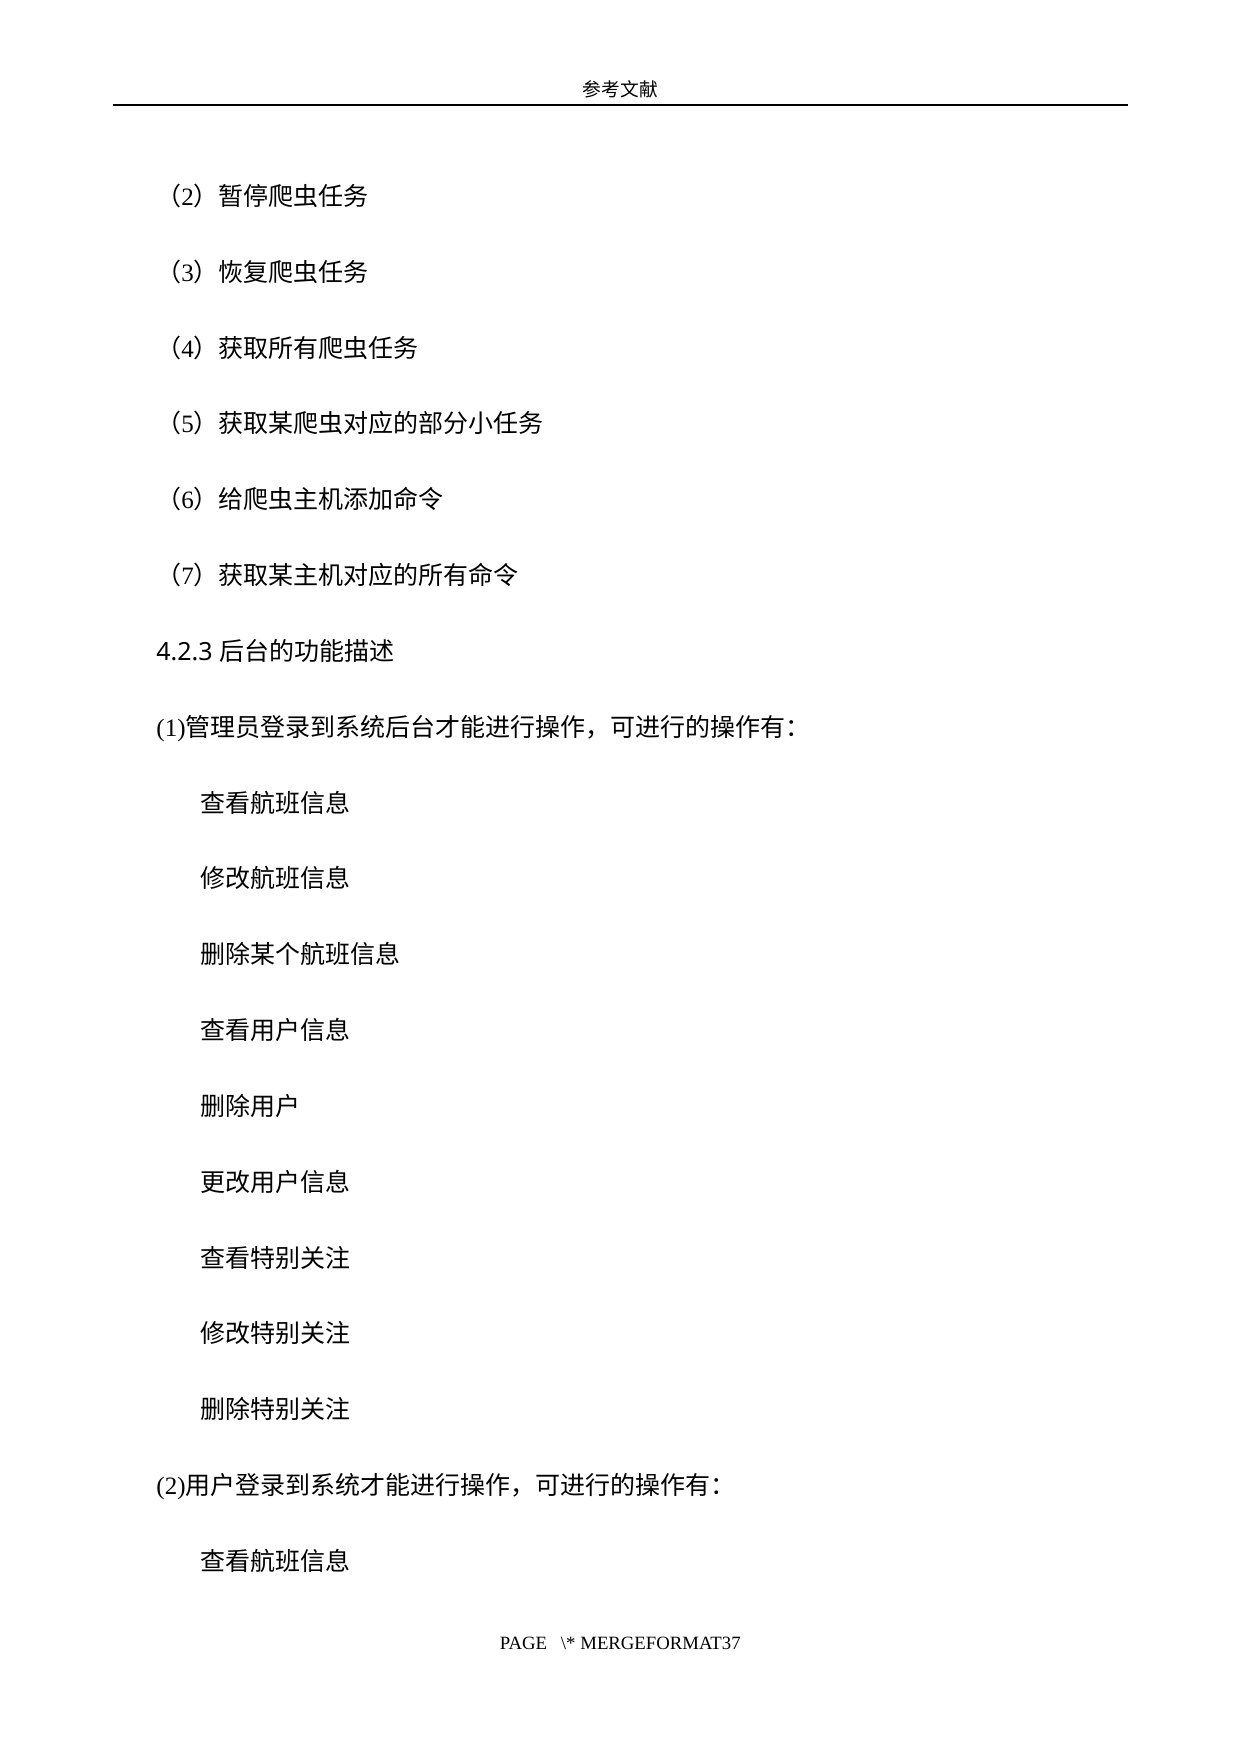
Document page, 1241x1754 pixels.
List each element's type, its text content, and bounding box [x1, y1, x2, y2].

text (1)管理员登录到系统后台才能进行操作，可进行的操作有： [112, 693, 1128, 758]
text (2)用户登录到系统才能进行操作，可进行的操作有： [112, 1451, 1128, 1516]
text 修改航班信息 [156, 844, 1128, 909]
text 删除特别关注 [156, 1375, 1128, 1440]
text （7）获取某主机对应的所有命令 [112, 541, 1128, 606]
text （2）暂停爬虫任务 [112, 162, 1128, 227]
text 查看航班信息 [156, 769, 1128, 834]
text （5）获取某爬虫对应的部分小任务 [112, 389, 1128, 454]
text （3）恢复爬虫任务 [112, 238, 1128, 303]
text 更改用户信息 [156, 1148, 1128, 1213]
text （4）获取所有爬虫任务 [112, 314, 1128, 379]
text 查看航班信息 [156, 1527, 1128, 1592]
text 删除某个航班信息 [156, 920, 1128, 985]
text 查看特别关注 [156, 1224, 1128, 1289]
text （6）给爬虫主机添加命令 [112, 465, 1128, 530]
text 删除用户 [156, 1072, 1128, 1137]
text 修改特别关注 [156, 1299, 1128, 1364]
text 查看用户信息 [156, 996, 1128, 1061]
subtitle 4.2.3 后台的功能描述 [112, 617, 1128, 682]
